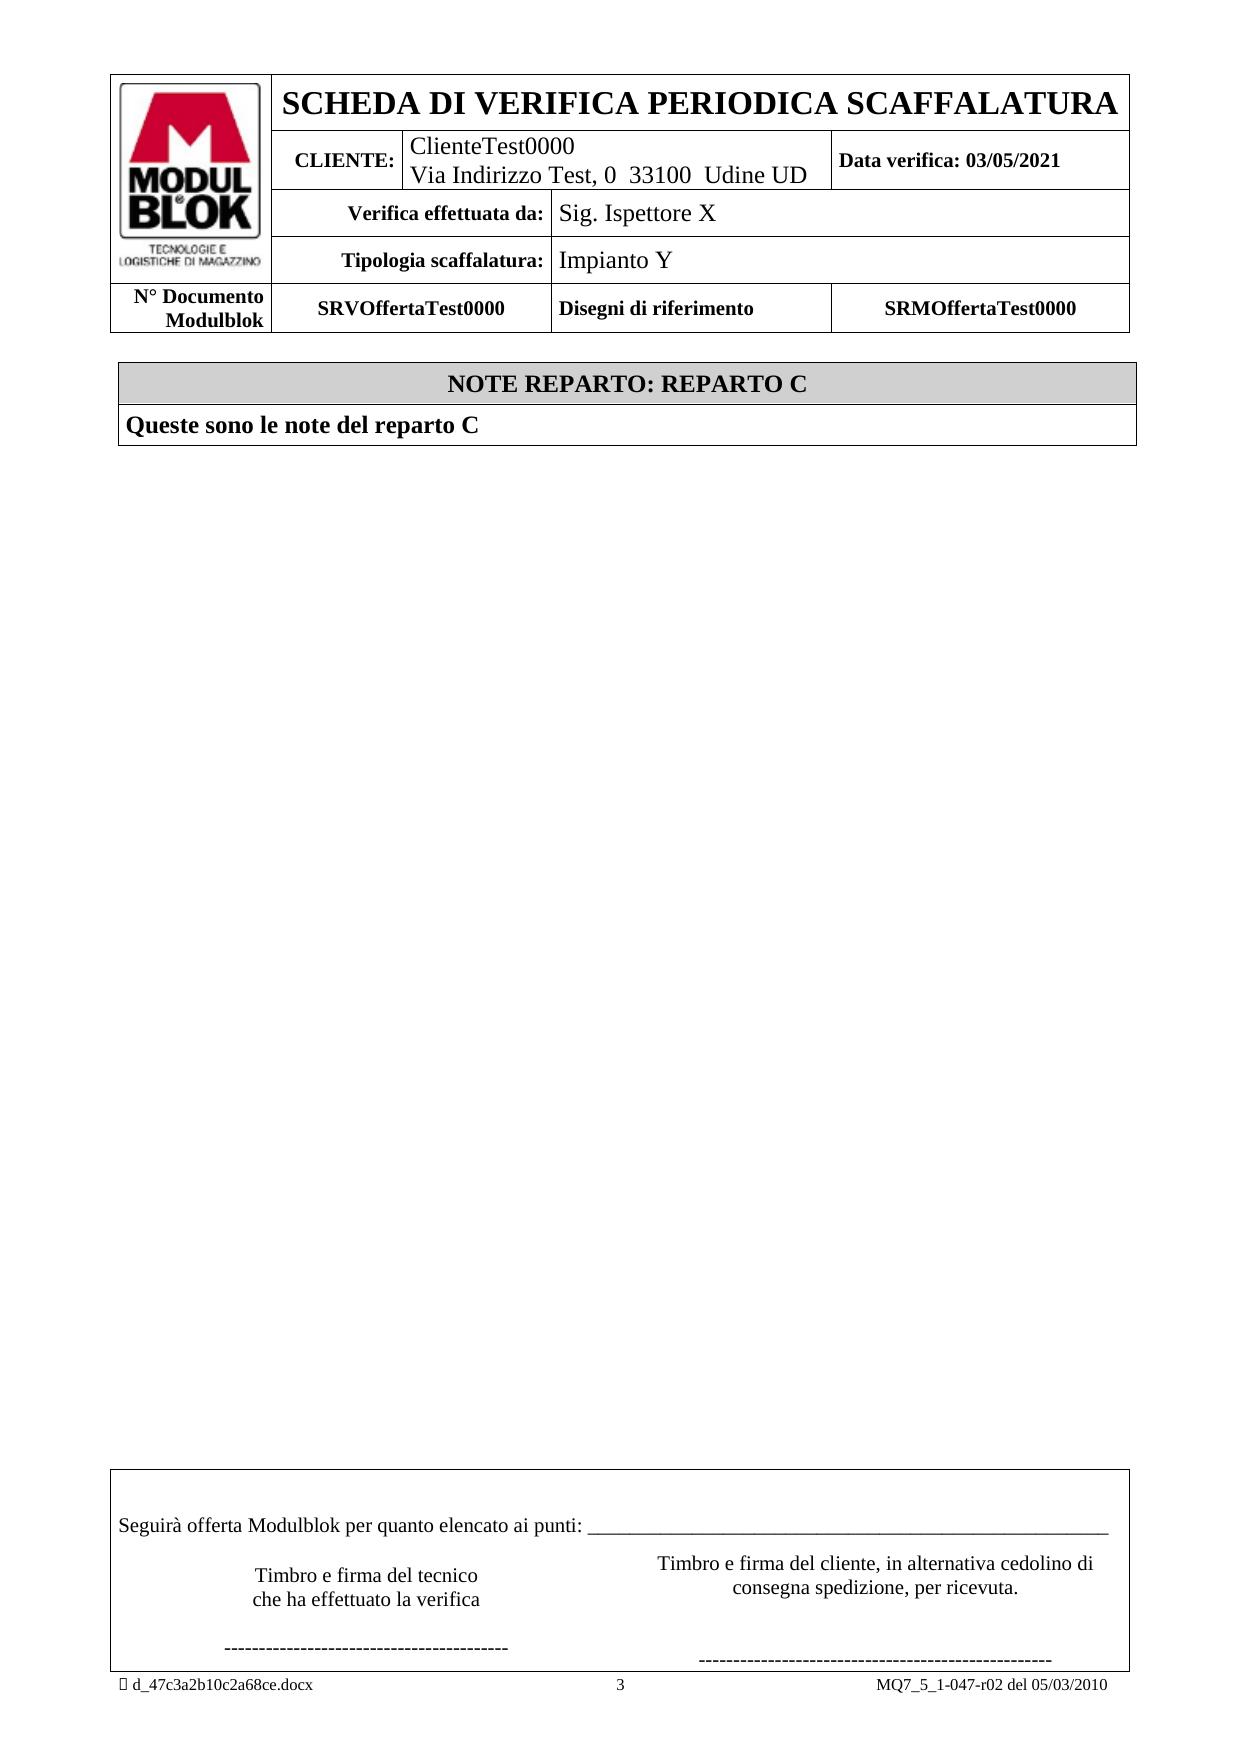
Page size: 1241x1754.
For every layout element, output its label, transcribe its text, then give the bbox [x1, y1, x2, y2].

table_header NOTE REPARTO: REPARTO C [119, 363, 1136, 403]
table_cell Queste sono le note del reparto C [119, 405, 1136, 445]
